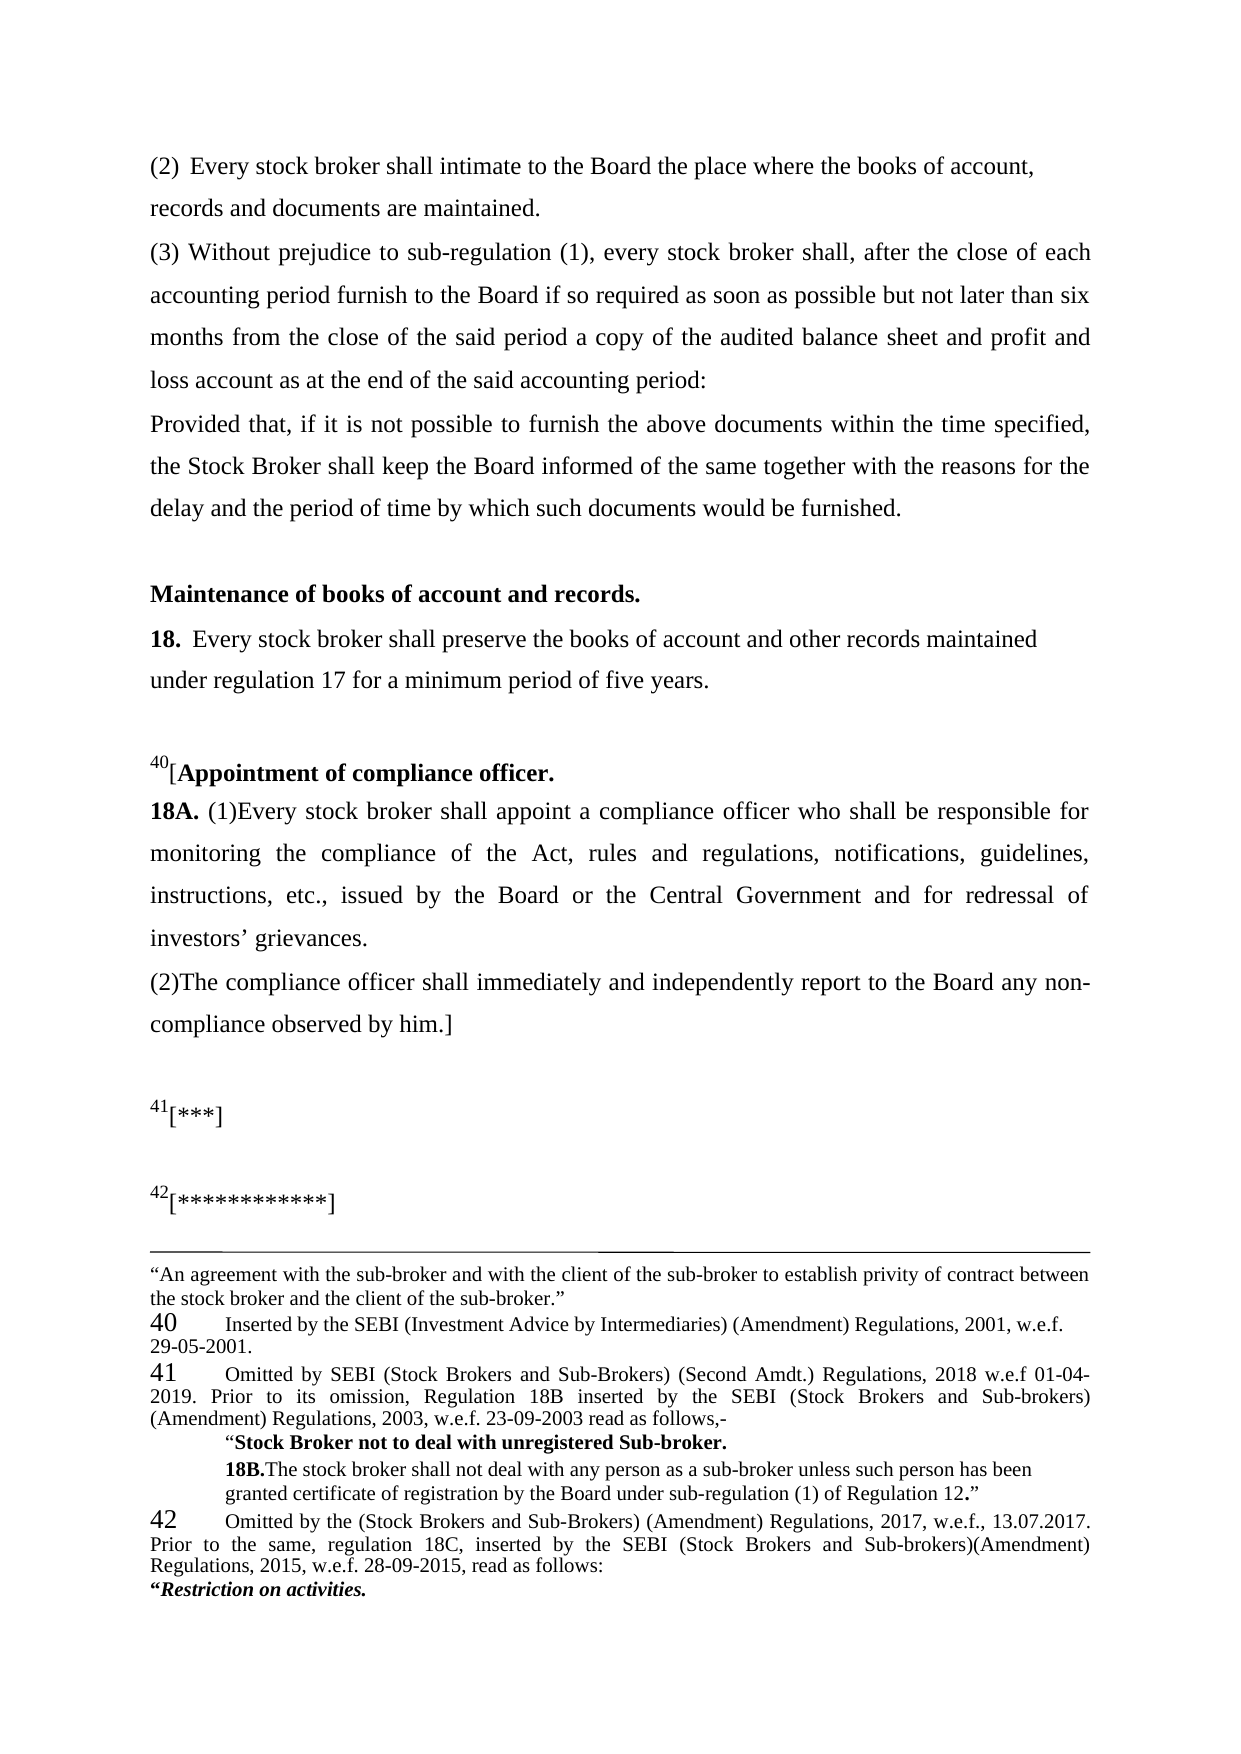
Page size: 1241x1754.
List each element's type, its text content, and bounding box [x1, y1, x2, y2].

list Every stock broker shall intimate to the Board the place where the books of account, records and documents are maintained. [150, 151, 1092, 222]
text 42[************] [150, 1181, 1092, 1218]
text “Restriction on activities. [150, 1577, 1092, 1601]
text Provided that, if it is not possible to furnish the above documents within the time specified, the Stock Broker shall keep the Board informed of the same together with the reasons for the delay and the period of time by which such documents would be furnished. [150, 409, 1092, 522]
text (2)The compliance officer shall immediately and independently report to the Board any non-compliance observed by him.] [150, 967, 1092, 1038]
text “Stock Broker not to deal with unregistered Sub-broker. [225, 1429, 1092, 1454]
list Without prejudice to sub-regulation (1), every stock broker shall, after the close of each accounting period furnish to the Board if so required as soon as possible but not later than six months from the close of the said period a copy of the audited balance sheet and profit and loss account as at the end of the said accounting period: [150, 237, 1092, 393]
text “An agreement with the sub-broker and with the client of the sub-broker to establish privity of contract between the stock broker and the client of the sub-broker.” [150, 1262, 1092, 1310]
list Every stock broker shall preserve the books of account and other records maintained under regulation 17 for a minimum period of five years. [150, 624, 1092, 694]
list Omitted by the (Stock Brokers and Sub-Brokers) (Amendment) Regulations, 2017, w.e.f., 13.07.2017. Prior to the same, regulation 18C, inserted by the SEBI (Stock Brokers and Sub-brokers)(Amendment) Regulations, 2015, w.e.f. 28-09-2015, read as follows: [150, 1506, 1092, 1577]
text 40[Appointment of compliance officer. [150, 751, 1092, 788]
text 41[***] [150, 1094, 1092, 1132]
list Omitted by SEBI (Stock Brokers and Sub-Brokers) (Second Amdt.) Regulations, 2018 w.e.f 01-04-2019. Prior to its omission, Regulation 18B inserted by the SEBI (Stock Brokers and Sub-brokers) (Amendment) Regulations, 2003, w.e.f. 23-09-2003 read as follows,- [150, 1359, 1092, 1429]
list Inserted by the SEBI (Investment Advice by Intermediaries) (Amendment) Regulations, 2001, w.e.f. 29-05-2001. [150, 1311, 1092, 1358]
text 18A. (1)Every stock broker shall appoint a compliance officer who shall be responsible for monitoring the compliance of the Act, rules and regulations, notifications, guidelines, instructions, etc., issued by the Board or the Central Government and for redressal of investors’ grievances. [150, 796, 1090, 951]
text Maintenance of books of account and records. [150, 579, 1092, 608]
text 18B.The stock broker shall not deal with any person as a sub-broker unless such person has been granted certificate of registration by the Board under sub-regulation (1) of Regulation 12.” [225, 1458, 1090, 1505]
